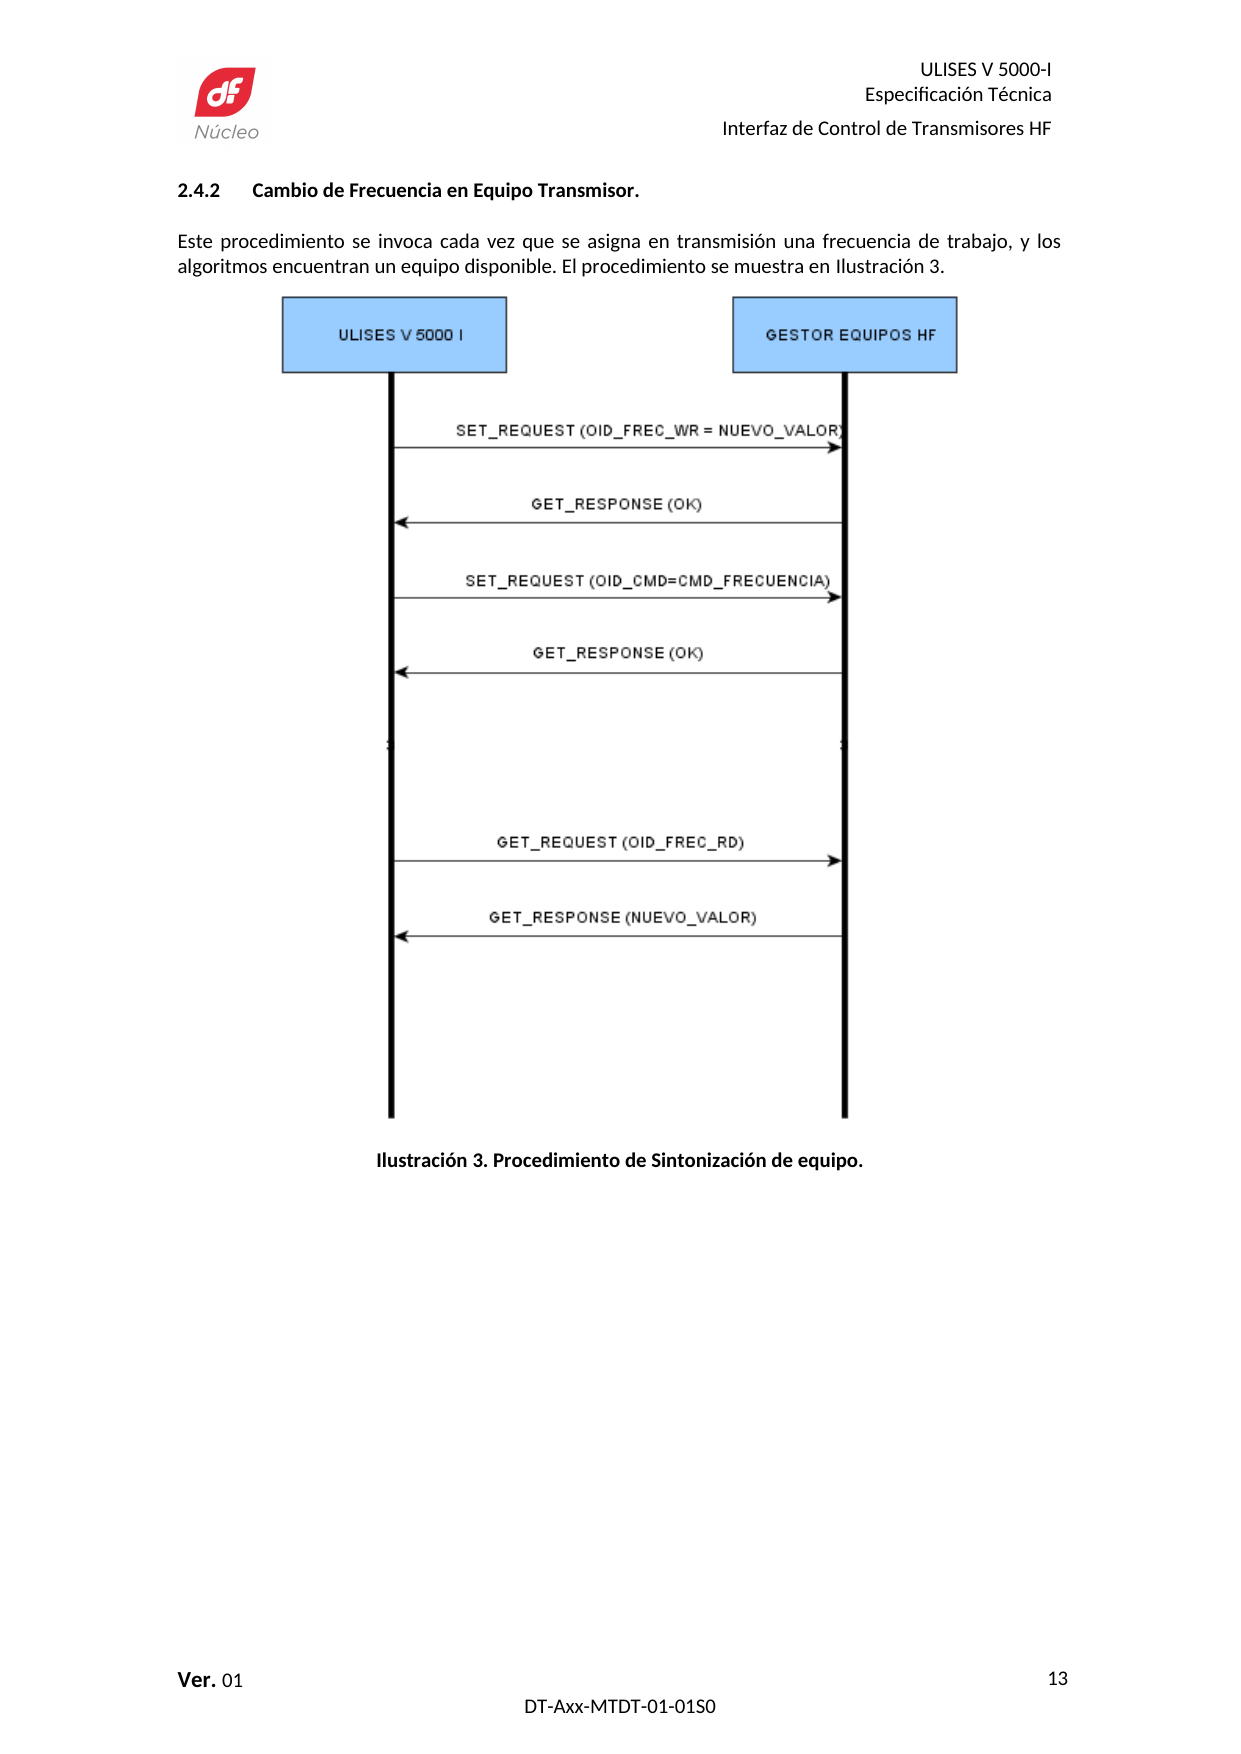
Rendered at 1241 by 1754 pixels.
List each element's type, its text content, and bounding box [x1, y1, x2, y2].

text Este procedimiento se invoca cada vez que se asigna en transmisión una frecuencia de trabajo, y los algoritmos encuentran un equipo disponible. El procedimiento se muestra en Ilustración 3. [177, 228, 1063, 279]
picture [177, 56, 273, 149]
picture [265, 278, 975, 1136]
subtitle Cambio de Frecuencia en Equipo Transmisor. [177, 177, 1063, 203]
text Ilustración 3. Procedimiento de Sintonización de equipo. [177, 1148, 1063, 1173]
